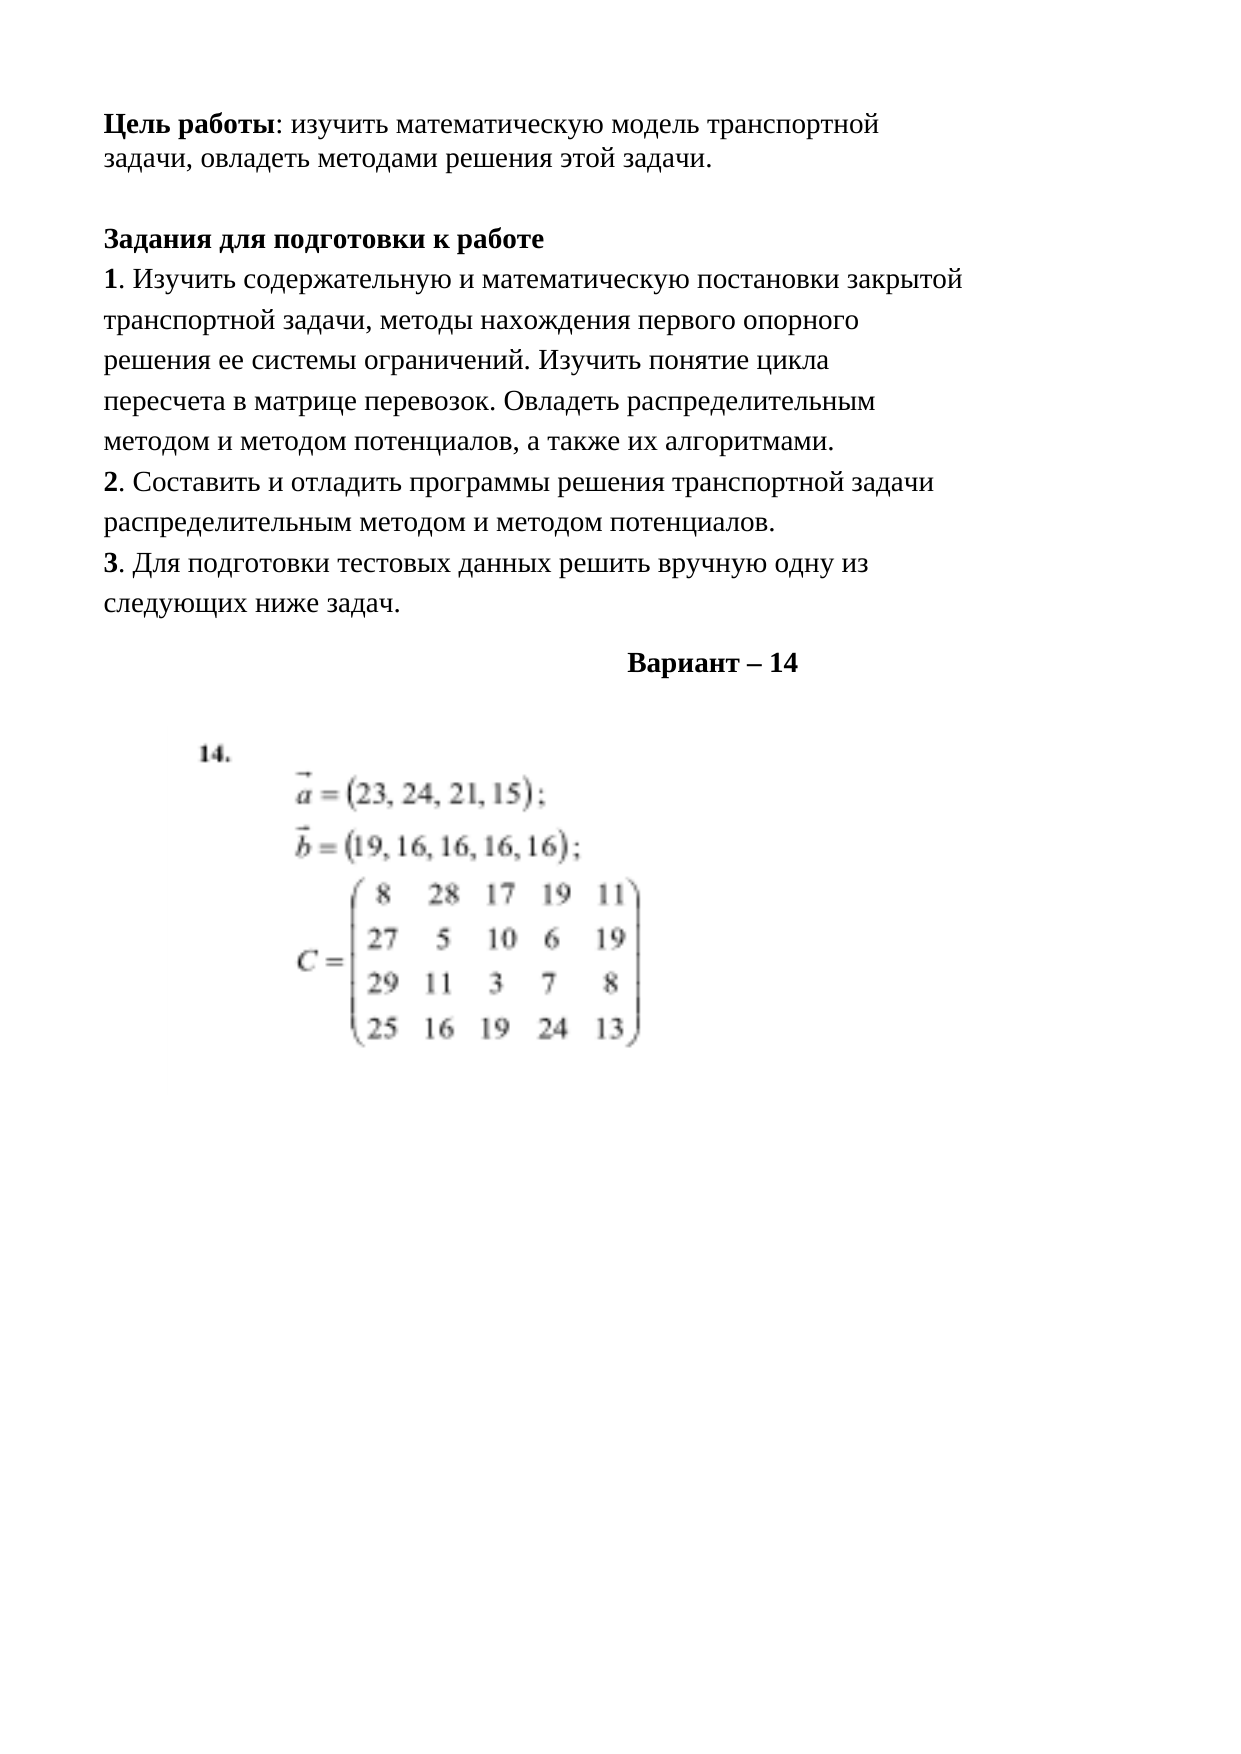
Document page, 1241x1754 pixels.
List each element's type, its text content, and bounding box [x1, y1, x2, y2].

text транспортной задачи, методы нахождения первого опорного [103, 302, 1211, 335]
text 2. Составить и отладить программы решения транспортной задачи [103, 464, 1211, 497]
text следующих ниже задач. [103, 586, 1211, 619]
text задачи, овладеть методами решения этой задачи. [103, 140, 1211, 173]
text Задания для подготовки к работе [103, 221, 1211, 254]
text Цель работы: изучить математическую модель транспортной [103, 106, 1063, 140]
text 3. Для подготовки тестовых данных решить вручную одну из [103, 545, 1211, 578]
picture [166, 726, 743, 1095]
text распределительным методом и методом потенциалов. [103, 504, 1211, 538]
text методом и методом потенциалов, а также их алгоритмами. [103, 423, 1211, 457]
subtitle Вариант – 14 [261, 645, 1065, 679]
text 1. Изучить содержательную и математическую постановки закрытой [103, 261, 1211, 295]
text пересчета в матрице перевозок. Овладеть распределительным [103, 383, 1211, 416]
text решения ее системы ограничений. Изучить понятие цикла [103, 342, 1211, 376]
